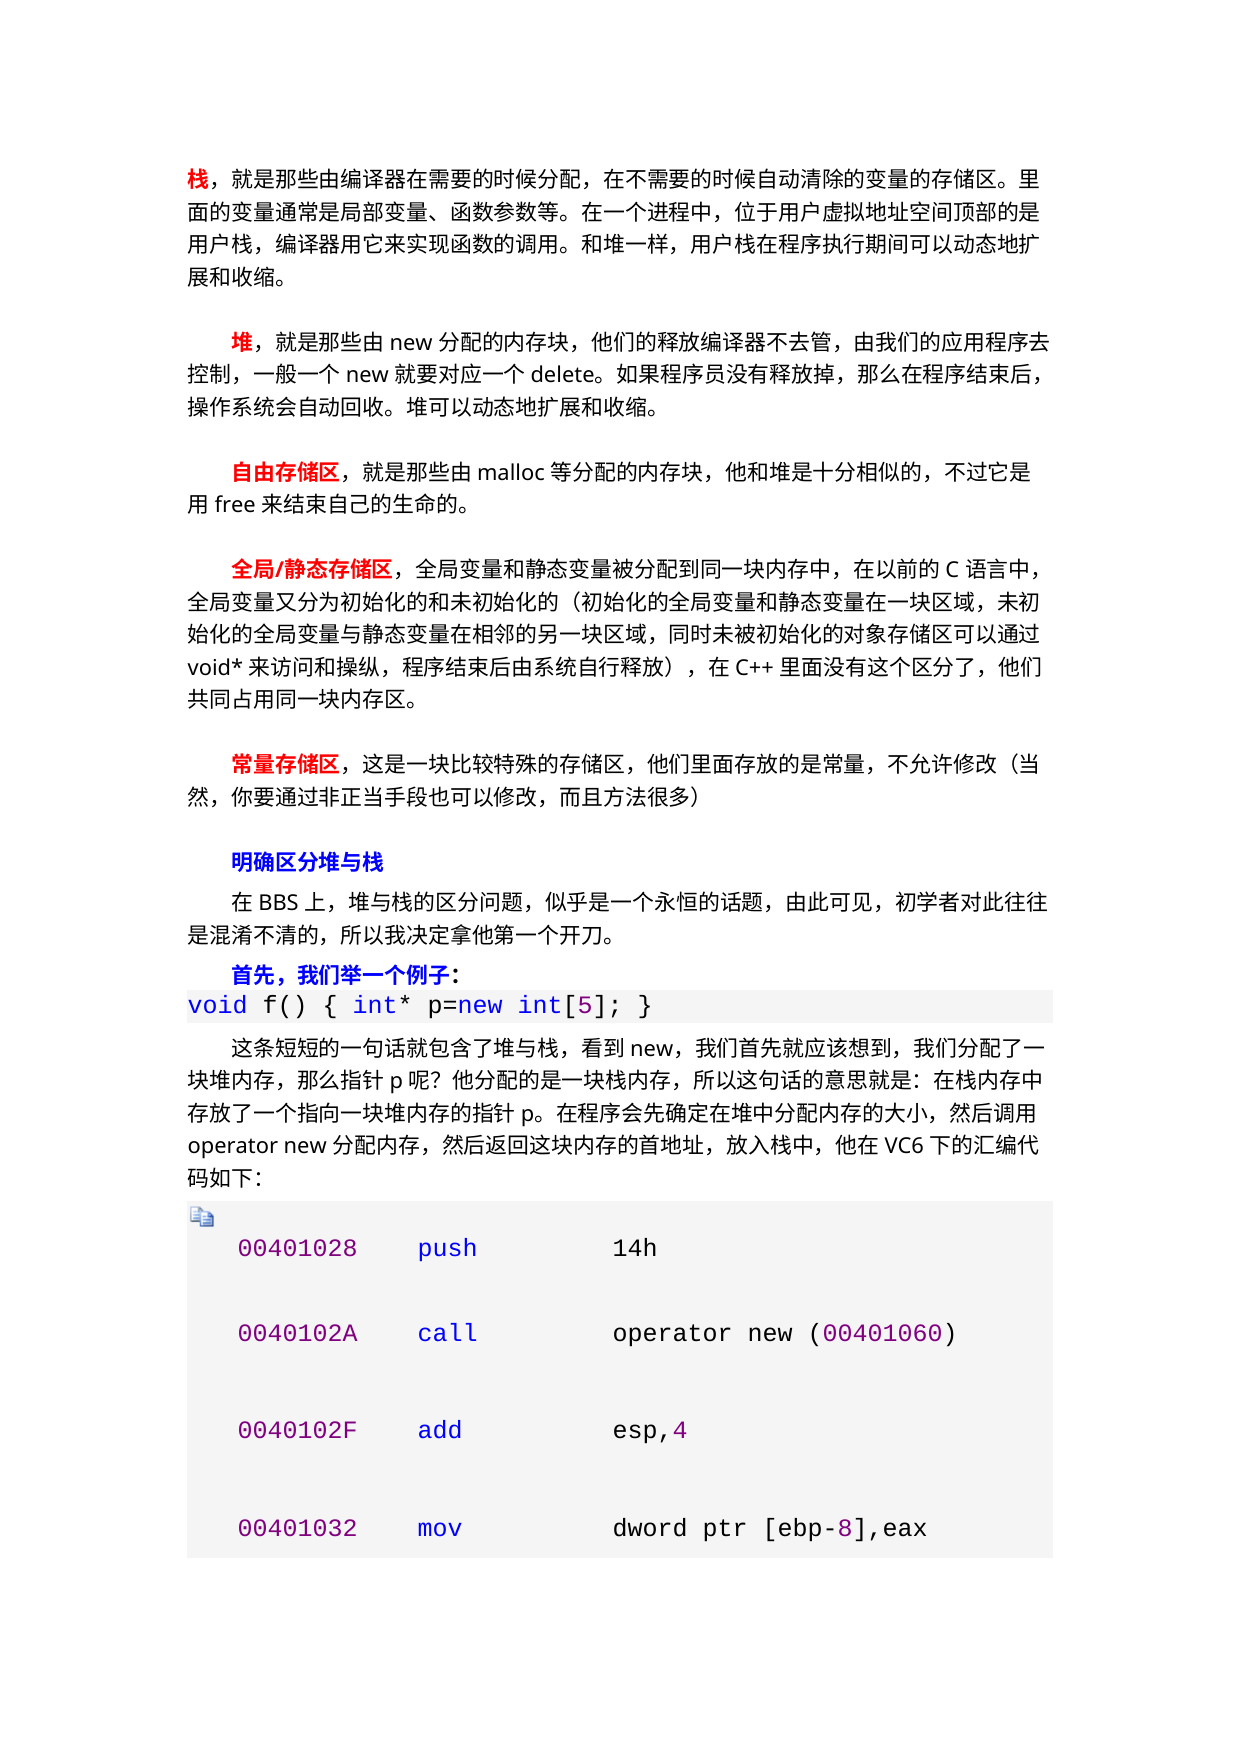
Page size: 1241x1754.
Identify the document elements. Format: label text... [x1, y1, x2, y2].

picture [187, 1200, 219, 1232]
text 堆，就是那些由 new 分配的内存块，他们的释放编译器不去管，由我们的应用程序去控制，一般一个 new 就要对应一个 delete。如果程序员没有释放掉，那么在程序结束后，操作系统会自动回收。堆可以动态地扩展和收缩。 [187, 324, 1053, 422]
text 自由存储区，就是那些由 malloc 等分配的内存块，他和堆是十分相似的，不过它是用 free 来结束自己的生命的。 [187, 454, 1053, 519]
text 常量存储区，这是一块比较特殊的存储区，他们里面存放的是常量，不允许修改（当然，你要通过非正当手段也可以修改，而且方法很多） [187, 747, 1053, 812]
text void f() { int* p=new int[5]; } [187, 990, 1053, 1023]
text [187, 1233, 1053, 1558]
text 这条短短的一句话就包含了堆与栈，看到 new，我们首先就应该想到，我们分配了一块堆内存，那么指针 p 呢？他分配的是一块栈内存，所以这句话的意思就是：在栈内存中存放了一个指向一块堆内存的指针 p。在程序会先确定在堆中分配内存的大小，然后调用 operator new 分配内存，然后返回这块内存的首地址，放入栈中，他在 VC6 下的汇编代码如下： [187, 1030, 1053, 1193]
text 栈，就是那些由编译器在需要的时候分配，在不需要的时候自动清除的变量的存储区。里面的变量通常是局部变量、函数参数等。在一个进程中，位于用户虚拟地址空间顶部的是用户栈，编译器用它来实现函数的调用。和堆一样，用户栈在程序执行期间可以动态地扩展和收缩。 [187, 162, 1053, 292]
text 在 BBS 上，堆与栈的区分问题，似乎是一个永恒的话题，由此可见，初学者对此往往是混淆不清的，所以我决定拿他第一个开刀。 [187, 885, 1053, 950]
text 明确区分堆与栈 [187, 844, 1053, 877]
text 首先，我们举一个例子： [187, 958, 1053, 990]
text 全局/静态存储区，全局变量和静态变量被分配到同一块内存中，在以前的 C 语言中，全局变量又分为初始化的和未初始化的（初始化的全局变量和静态变量在一块区域，未初始化的全局变量与静态变量在相邻的另一块区域，同时未被初始化的对象存储区可以通过 void* 来访问和操纵，程序结束后由系统自行释放），在 C++ 里面没有这个区分了，他们共同占用同一块内存区。 [187, 552, 1053, 714]
